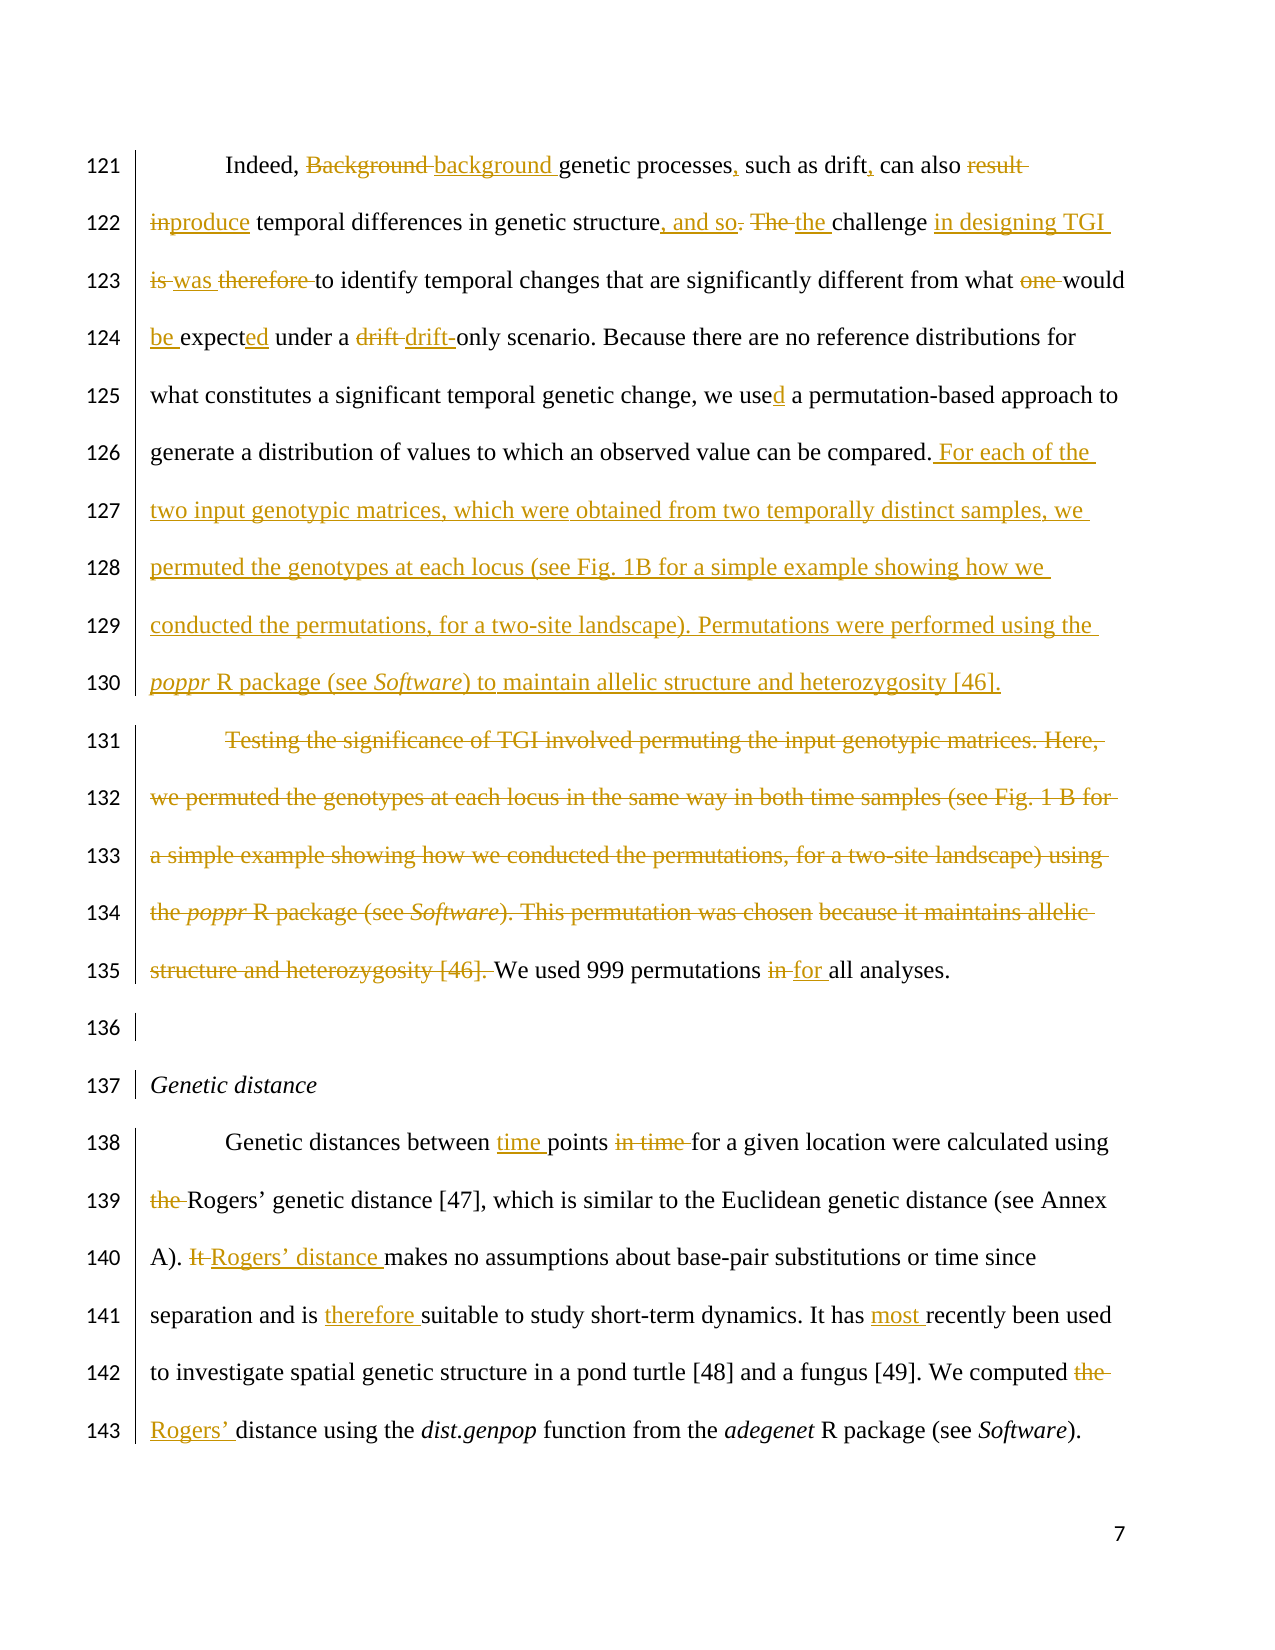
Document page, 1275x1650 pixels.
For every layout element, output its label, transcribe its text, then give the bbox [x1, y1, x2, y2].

text We used 999 permutations all analyses. [150, 725, 1125, 984]
text Indeed, genetic processes such as drift can also temporal differences in genetic structure challenge to identify temporal changes that are significantly different from what would expect under a only scenario. Because there are no reference distributions for what constitutes a significant temporal genetic change, we use a permutation-based approach to generate a distribution of values to which an observed value can be compared. [150, 150, 1125, 696]
text Genetic distances between points for a given location were calculated using Rogers’ genetic distance [47], which is similar to the Euclidean genetic distance (see Annex A). makes no assumptions about base-pair substitutions or time since separation and is suitable to study short-term dynamics. It has recently been used to investigate spatial genetic structure in a pond turtle [48] and a fungus [49]. We computed distance using the dist.genpop function from the adegenet R package (see Software). [150, 1127, 1125, 1444]
subtitle Genetic distance [150, 1070, 1125, 1099]
